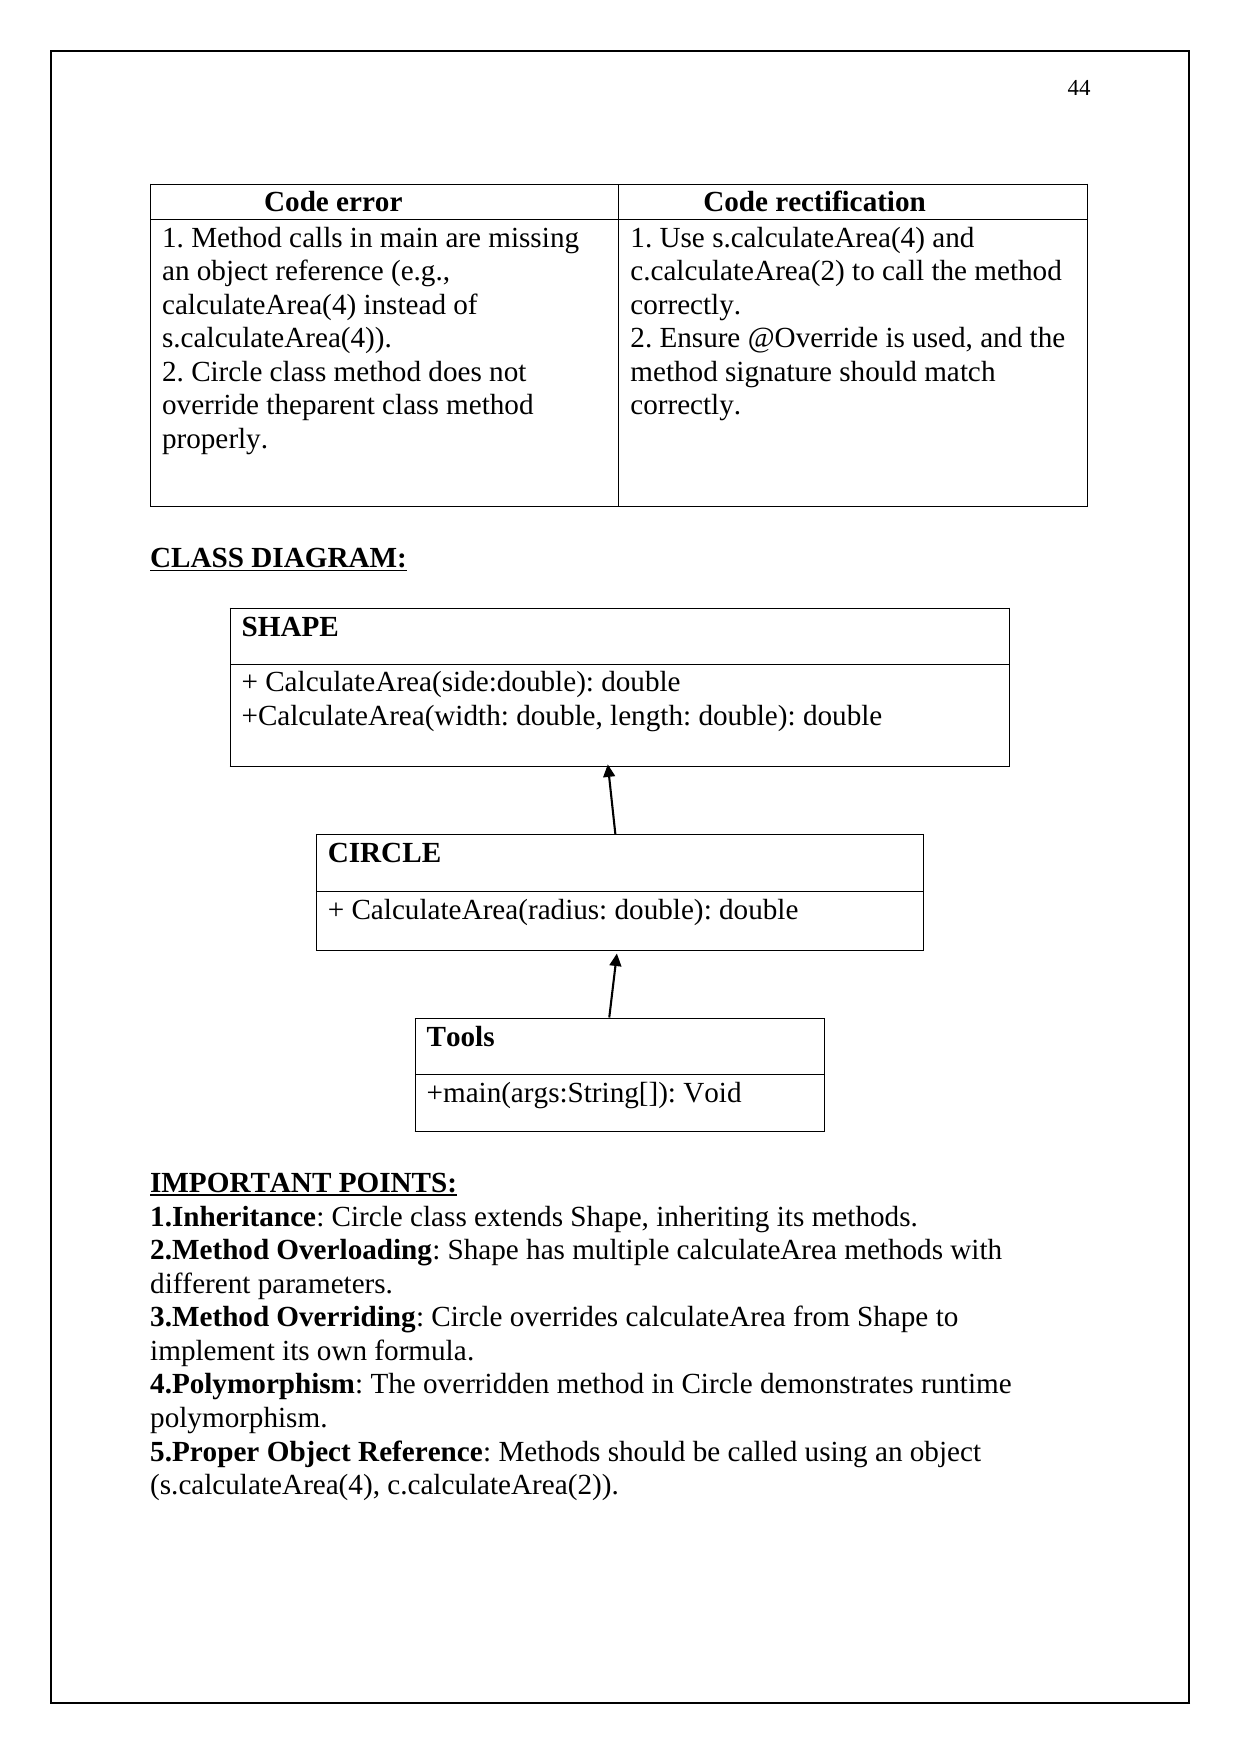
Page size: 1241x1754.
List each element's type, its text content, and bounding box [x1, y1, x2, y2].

table_cell + CalculateArea(side:double): double +CalculateArea(width: double, length: double): double [231, 665, 1009, 766]
table_header Code rectification [619, 185, 1087, 219]
text 1.Inheritance: Circle class extends Shape, inheriting its methods. [150, 1199, 1090, 1232]
text 5.Proper Object Reference: Methods should be called using an object (s.calculateArea(4), c.calculateArea(2)). [150, 1434, 1090, 1501]
table_header Tools [416, 1019, 824, 1074]
table_header Code error [151, 185, 618, 219]
table_header CIRCLE [317, 835, 923, 891]
table_cell 1. Method calls in main are missing an object reference (e.g., calculateArea(4) instead of s.calculateArea(4)). 2. Circle class method does not override theparent class method properly. [151, 220, 618, 506]
text 2.Method Overloading: Shape has multiple calculateArea methods with different parameters. [150, 1232, 1090, 1299]
table_header SHAPE [231, 609, 1009, 663]
text 4.Polymorphism: The overridden method in Circle demonstrates runtime polymorphism. [150, 1367, 1090, 1434]
table_cell 1. Use s.calculateArea(4) and c.calculateArea(2) to call the method correctly. 2. Ensure @Override is used, and the method signature should match correctly. [619, 220, 1087, 506]
text CLASS DIAGRAM: [150, 541, 1090, 574]
text IMPORTANT POINTS: [150, 1165, 1090, 1199]
text 3.Method Overriding: Circle overrides calculateArea from Shape to implement its own formula. [150, 1299, 1090, 1367]
table_cell + CalculateArea(radius: double): double [317, 892, 923, 950]
table_cell +main(args:String[]): Void [416, 1075, 824, 1131]
